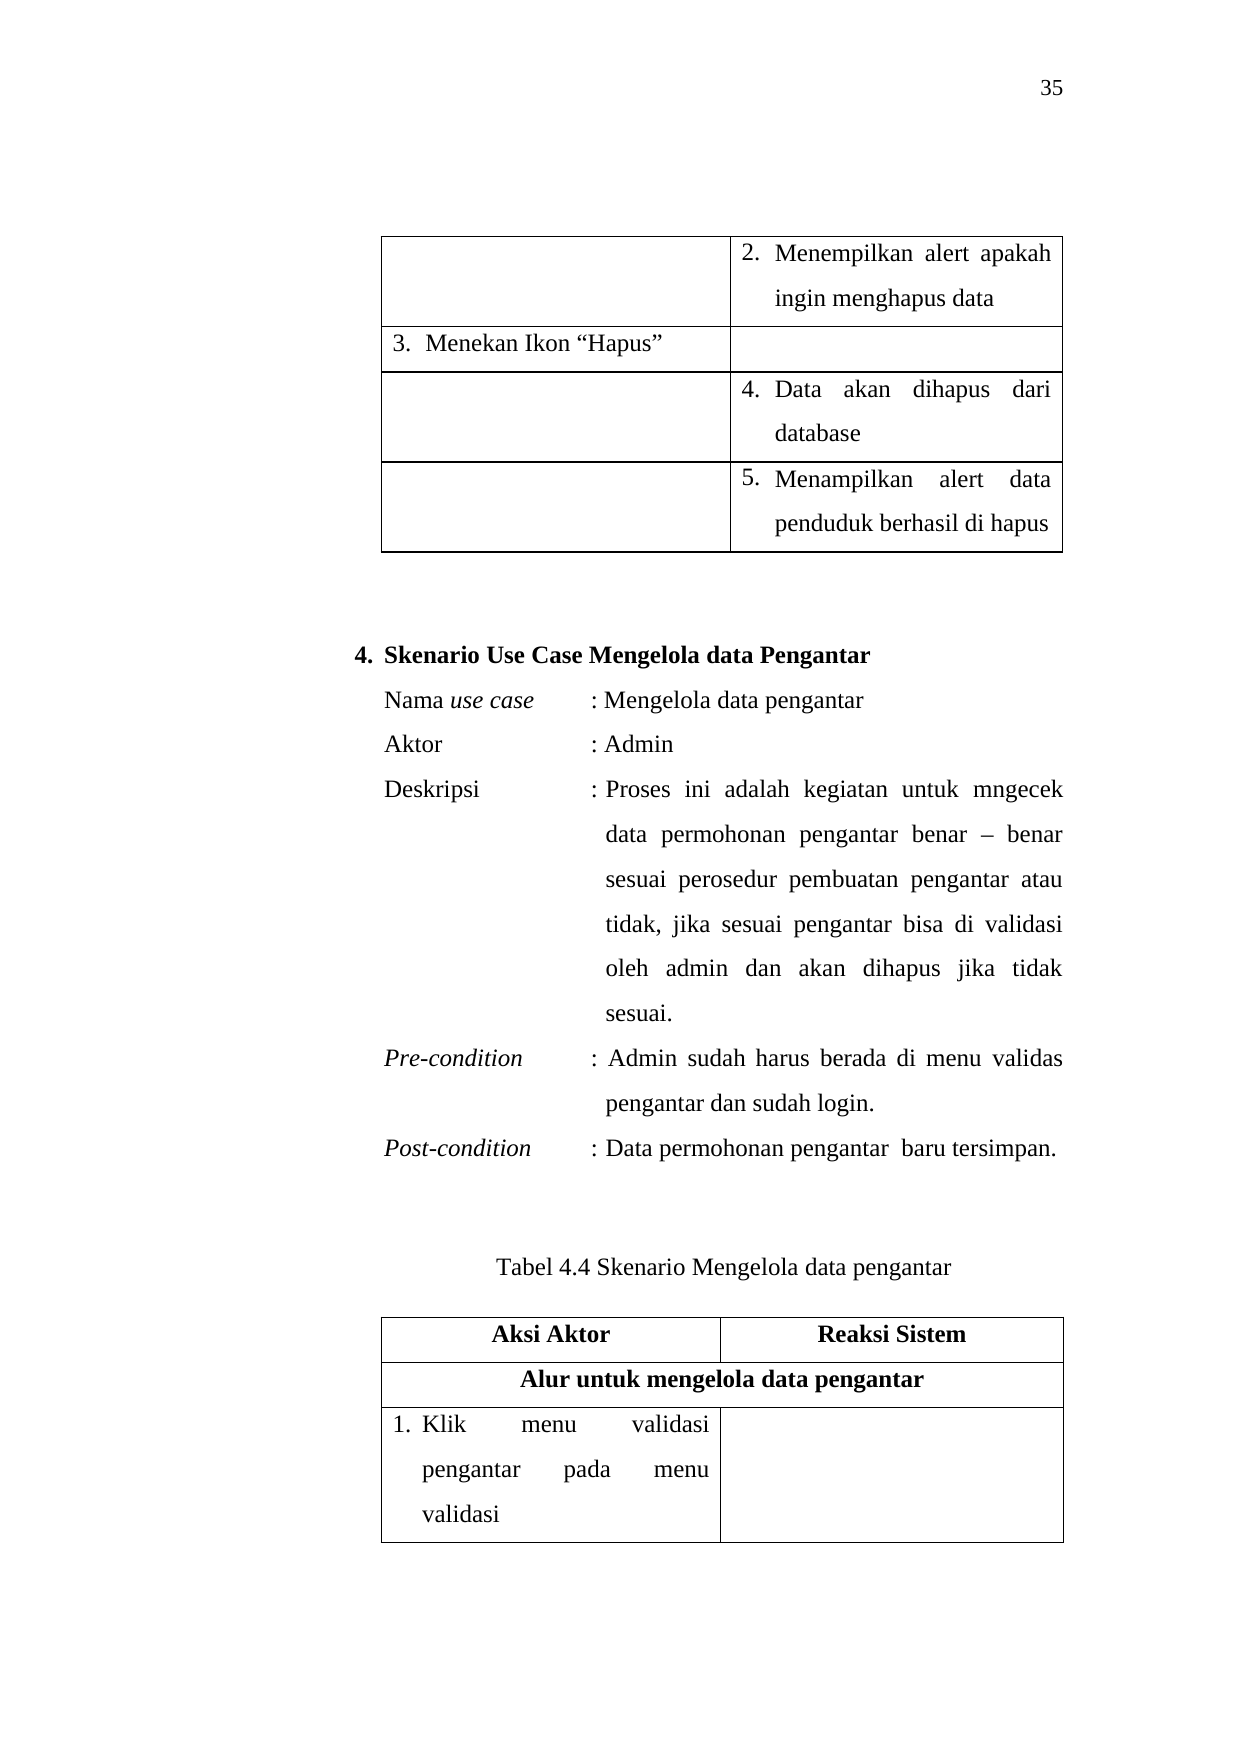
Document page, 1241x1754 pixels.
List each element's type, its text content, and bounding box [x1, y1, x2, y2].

table_header Reaksi Sistem [721, 1318, 1063, 1362]
list Post-condition : Data permohonan pengantar baru tersimpan. [384, 1131, 1063, 1161]
table_cell Alur untuk mengelola data pengantar [382, 1363, 1063, 1407]
list Tabel 4.4 Skenario Mengelola data pengantar [384, 1251, 1063, 1281]
table_cell [721, 1408, 1063, 1542]
list Pre-condition : Admin sudah harus berada di menu validas pengantar dan sudah login. [384, 1042, 1063, 1117]
table_cell [731, 327, 1062, 371]
list Nama use case : Mengelola data pengantar [384, 683, 1063, 713]
list Skenario Use Case Mengelola data Pengantar [354, 639, 1063, 669]
table_cell [382, 237, 730, 326]
table_cell Menekan Ikon “Hapus” [382, 327, 730, 371]
table_cell [382, 463, 730, 551]
table_cell Data akan dihapus dari database [731, 373, 1062, 461]
table_header Aksi Aktor [382, 1318, 720, 1362]
list Aktor : Admin [384, 728, 1063, 758]
table_cell Menempilkan alert apakah ingin menghapus data [731, 237, 1062, 326]
list Deskripsi : Proses ini adalah kegiatan untuk mngecek data permohonan pengantar benar – benar sesuai perosedur pembuatan pengantar atau tidak, jika sesuai pengantar bisa di validasi oleh admin dan akan dihapus jika tidak sesuai. [384, 773, 1063, 1027]
table_cell Menampilkan alert data penduduk berhasil di hapus [731, 463, 1062, 551]
table_cell Klik menu validasi pengantar pada menu validasi [382, 1408, 720, 1542]
table_cell [382, 373, 730, 461]
